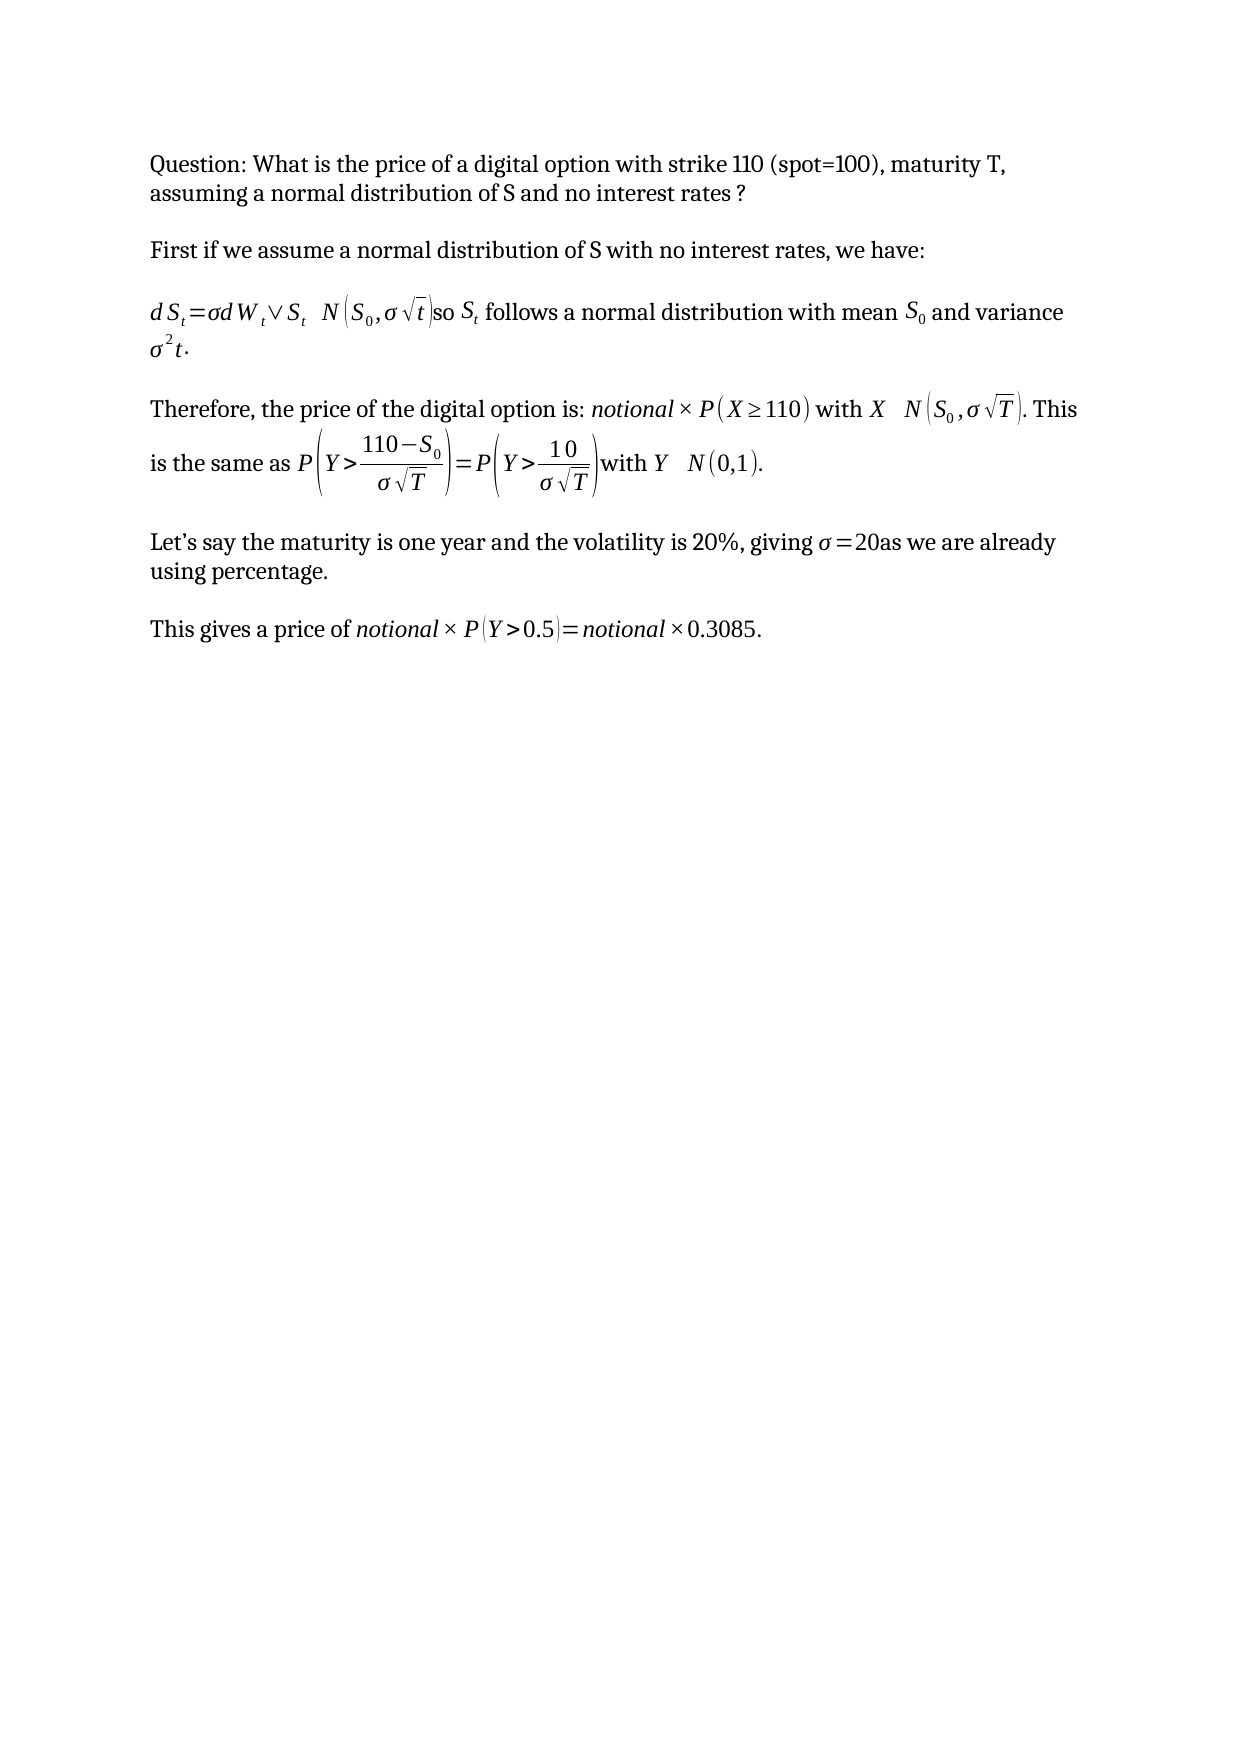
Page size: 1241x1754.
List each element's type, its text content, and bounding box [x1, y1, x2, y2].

text Therefore, the price of the digital option is: with . This is the same as with . [150, 391, 1090, 499]
text Let’s say the maturity is one year and the volatility is 20%, giving as we are already using percentage. [150, 528, 1090, 586]
text First if we assume a normal distribution of S with no interest rates, we have: [150, 236, 1090, 265]
text so follows a normal distribution with mean and variance . [150, 294, 1090, 362]
text This gives a price of . [150, 614, 1090, 645]
text Question: What is the price of a digital option with strike 110 (spot=100), maturity T, assuming a normal distribution of S and no interest rates ? [150, 150, 1090, 207]
